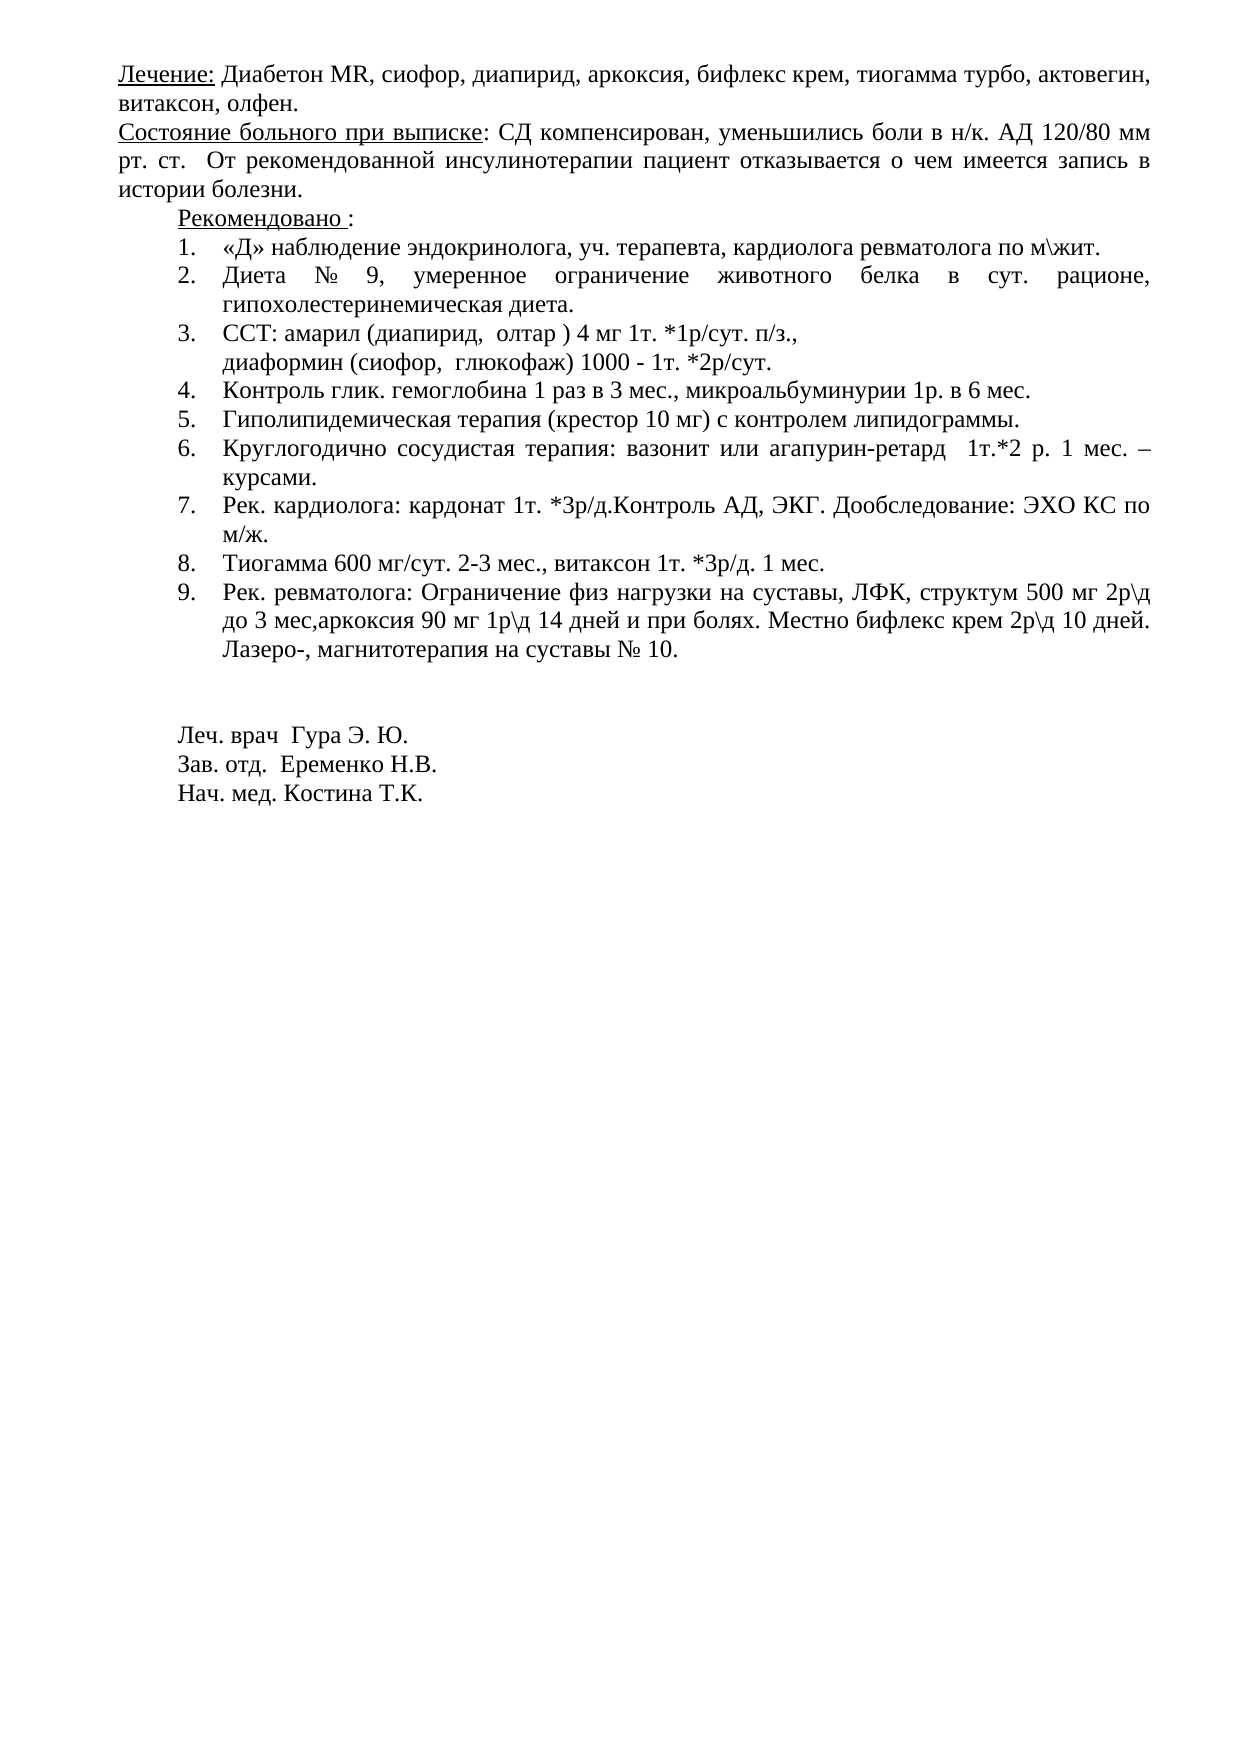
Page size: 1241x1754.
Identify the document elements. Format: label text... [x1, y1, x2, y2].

list Тиогамма 600 мг/сут. 2-3 мес., витаксон 1т. *3р/д. 1 мес. [177, 548, 1152, 577]
subtitle Леч. врач Гура Э. Ю. [177, 720, 1152, 749]
text Зав. отд. Еременко Н.В. [177, 749, 1152, 778]
list Диета № 9, умеренное ограничение животного белка в сут. рационе, гипохолестеринемическая диета. [177, 260, 1152, 318]
text Рекомендовано : [177, 203, 1152, 232]
list Гиполипидемическая терапия (крестор 10 мг) с контролем липидограммы. [177, 404, 1152, 433]
list Рек. ревматолога: Ограничение физ нагрузки на суставы, ЛФК, структум 500 мг 2р\д до 3 мес,аркоксия 90 мг 1р\д 14 дней и при болях. Местно бифлекс крем 2р\д 10 дней. Лазеро-, магнитотерапия на суставы № 10. [177, 577, 1152, 663]
text Нач. мед. Костина Т.К. [177, 778, 1152, 807]
text Состояние больного при выписке: СД компенсирован, уменьшились боли в н/к. АД 120/80 мм рт. ст. От рекомендованной инсулинотерапии пациент отказывается о чем имеется запись в истории болезни. [118, 117, 1152, 203]
list ССТ: амарил (диапирид, олтар ) 4 мг 1т. *1р/сут. п/з., [177, 318, 1152, 347]
text Лечение: Диабетон MR, сиофор, диапирид, аркоксия, бифлекс крем, тиогамма турбо, актовегин, витаксон, олфен. [118, 59, 1152, 117]
list Контроль глик. гемоглобина 1 раз в 3 мес., микроальбуминурии 1р. в 6 мес. [177, 375, 1152, 404]
list Круглогодично сосудистая терапия: вазонит или агапурин-ретард 1т.*2 р. 1 мес. – курсами. [177, 433, 1152, 490]
list Рек. кардиолога: кардонат 1т. *3р/д.Контроль АД, ЭКГ. Дообследование: ЭХО КС по м/ж. [177, 490, 1152, 548]
list «Д» наблюдение эндокринолога, уч. терапевта, кардиолога ревматолога по м\жит. [177, 232, 1152, 260]
text диаформин (сиофор, глюкофаж) 1000 - 1т. *2р/сут. [222, 347, 1152, 375]
